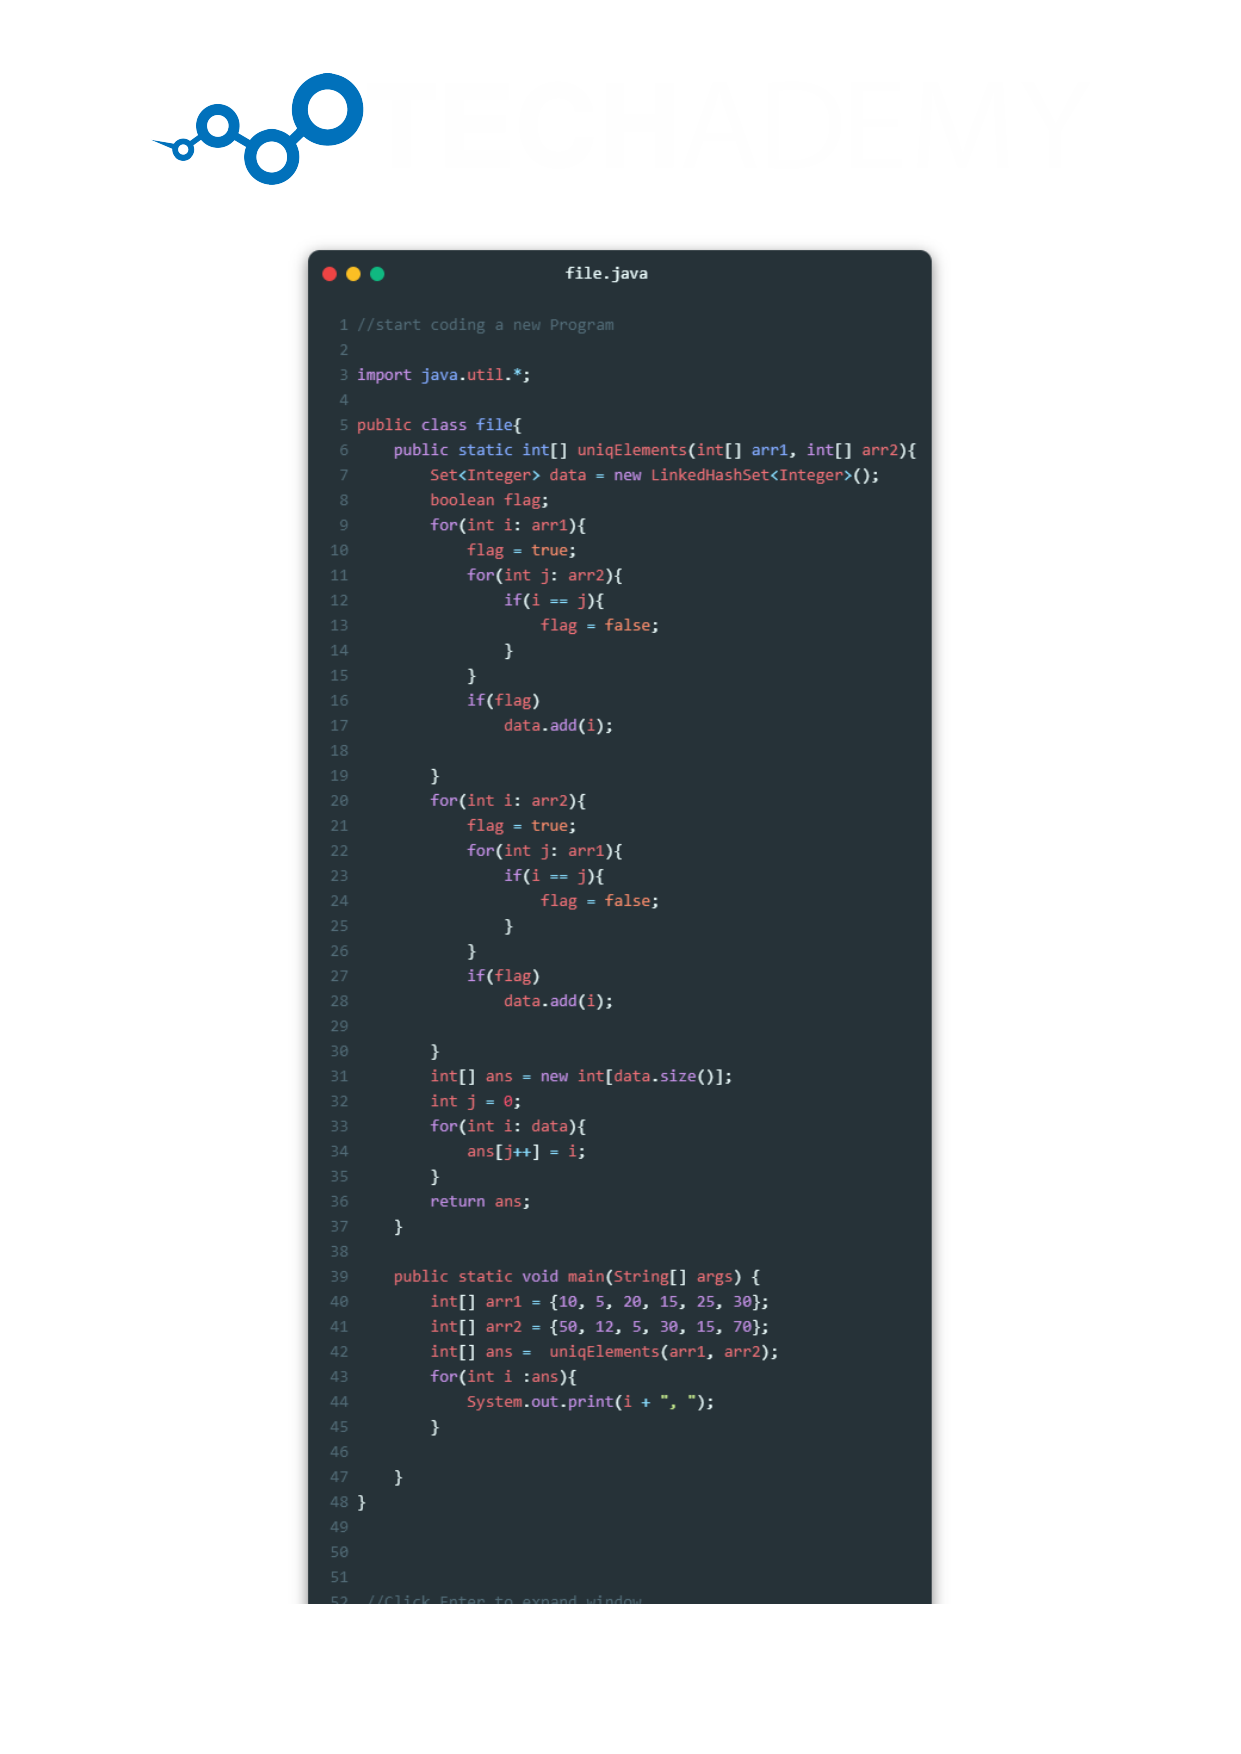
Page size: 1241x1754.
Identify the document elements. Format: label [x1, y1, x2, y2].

picture [150, 73, 1091, 185]
picture [270, 212, 970, 1604]
